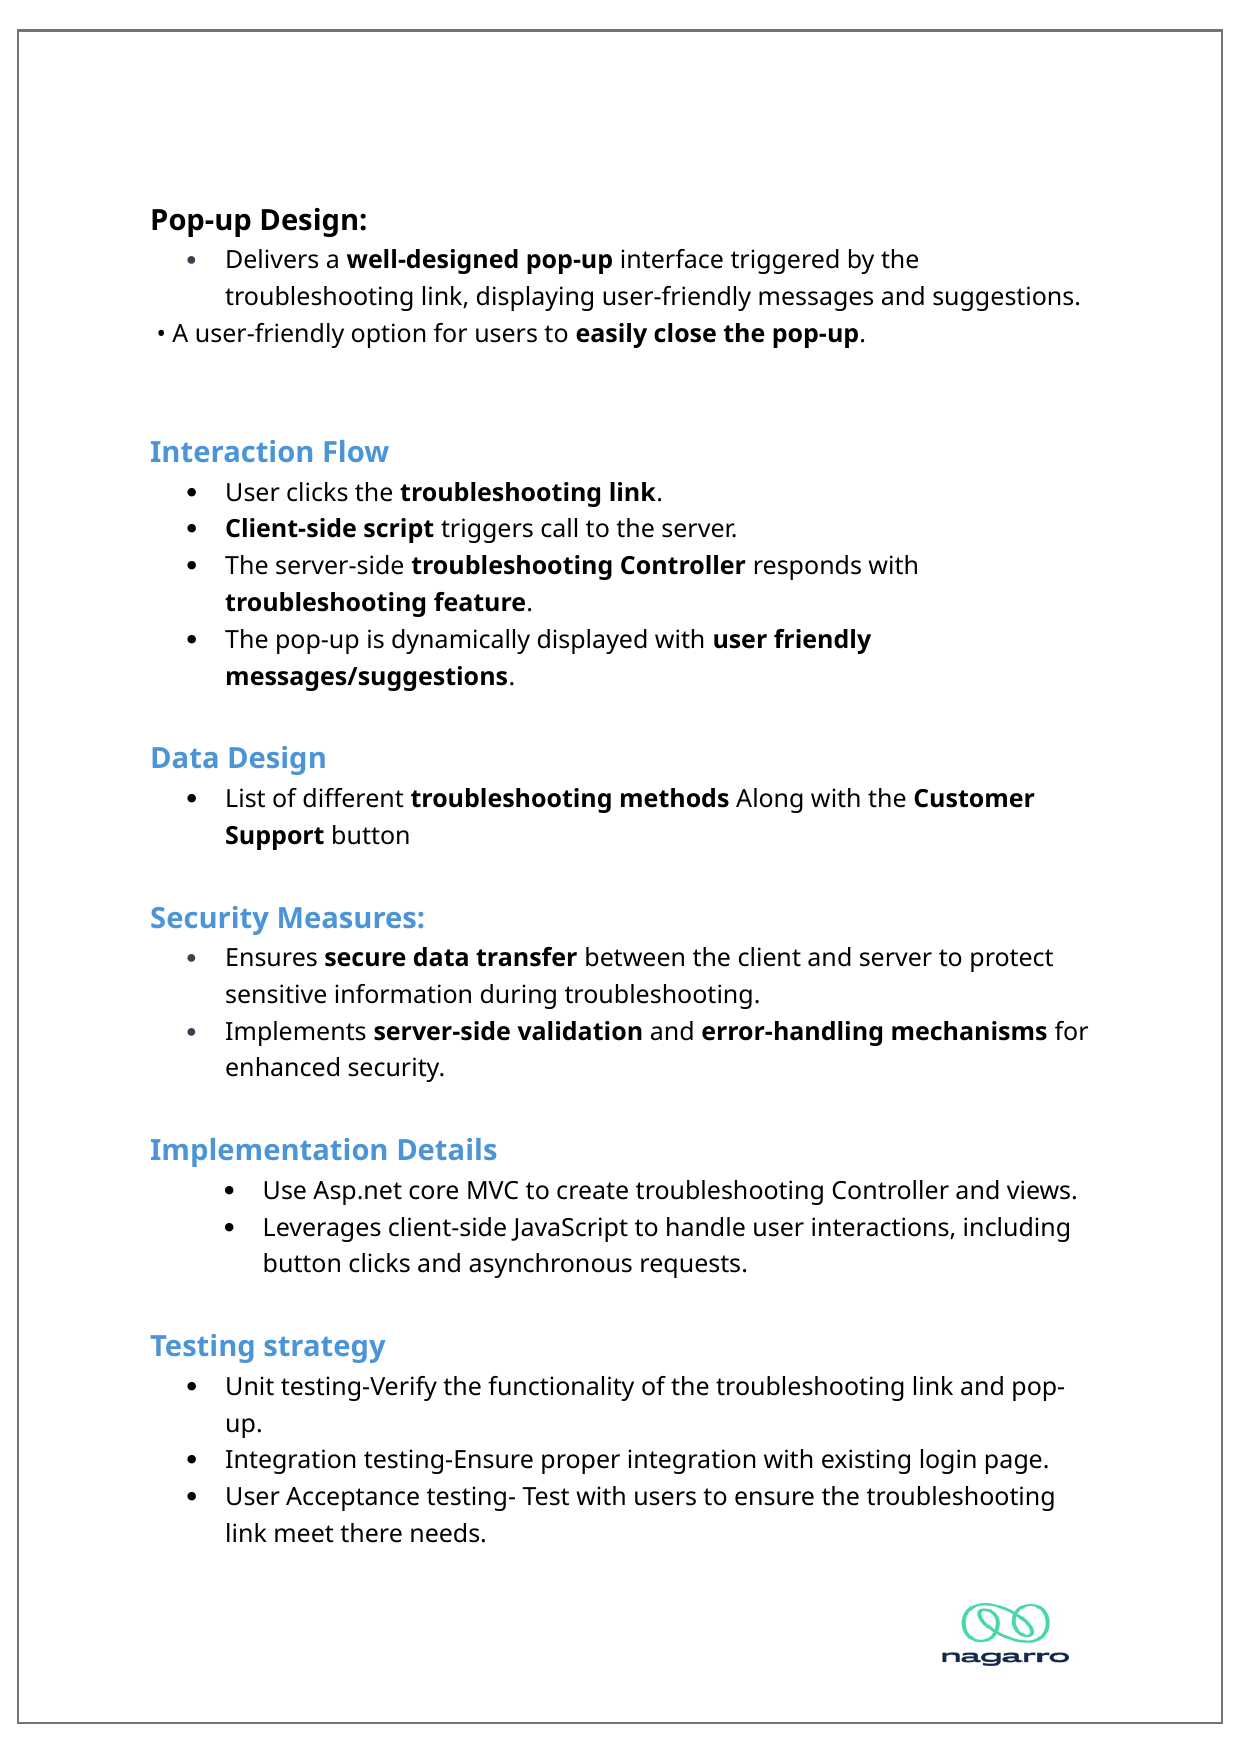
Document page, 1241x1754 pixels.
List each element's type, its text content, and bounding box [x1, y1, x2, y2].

list Delivers a well-designed pop-up interface triggered by the troubleshooting link, displaying user-friendly messages and suggestions. [187, 242, 1090, 312]
picture [921, 1587, 1091, 1681]
list Implements server-side validation and error-handling mechanisms for enhanced security. [187, 1013, 1090, 1084]
list The server-side troubleshooting Controller responds with troubleshooting feature. [187, 548, 1090, 619]
text Implementation Details [150, 1130, 1090, 1169]
text Pop-up Design: [150, 199, 1090, 238]
list Use Asp.net core MVC to create troubleshooting Controller and views. [225, 1172, 1090, 1207]
list Integration testing-Ensure proper integration with existing login page. [187, 1442, 1090, 1476]
list User clicks the troubleshooting link. [187, 474, 1090, 508]
text Security Measures: [150, 897, 1090, 937]
text Interaction Flow [150, 432, 1090, 471]
text Data Design [150, 738, 1090, 777]
list List of different troubleshooting methods Along with the Customer Support button [187, 781, 1090, 851]
list User Acceptance testing- Test with users to ensure the troubleshooting link meet there needs. [187, 1479, 1090, 1549]
list Unit testing-Verify the functionality of the troubleshooting link and pop-up. [187, 1368, 1090, 1439]
text • A user-friendly option for users to easily close the pop-up. [150, 315, 1090, 349]
list Ensures secure data transfer between the client and server to protect sensitive information during troubleshooting. [187, 940, 1090, 1011]
list Client-side script triggers call to the server. [187, 511, 1090, 545]
list Leverages client-side JavaScript to handle user interactions, including button clicks and asynchronous requests. [225, 1209, 1090, 1280]
list The pop-up is dynamically displayed with user friendly messages/suggestions. [187, 621, 1090, 692]
text Testing strategy [150, 1326, 1090, 1365]
